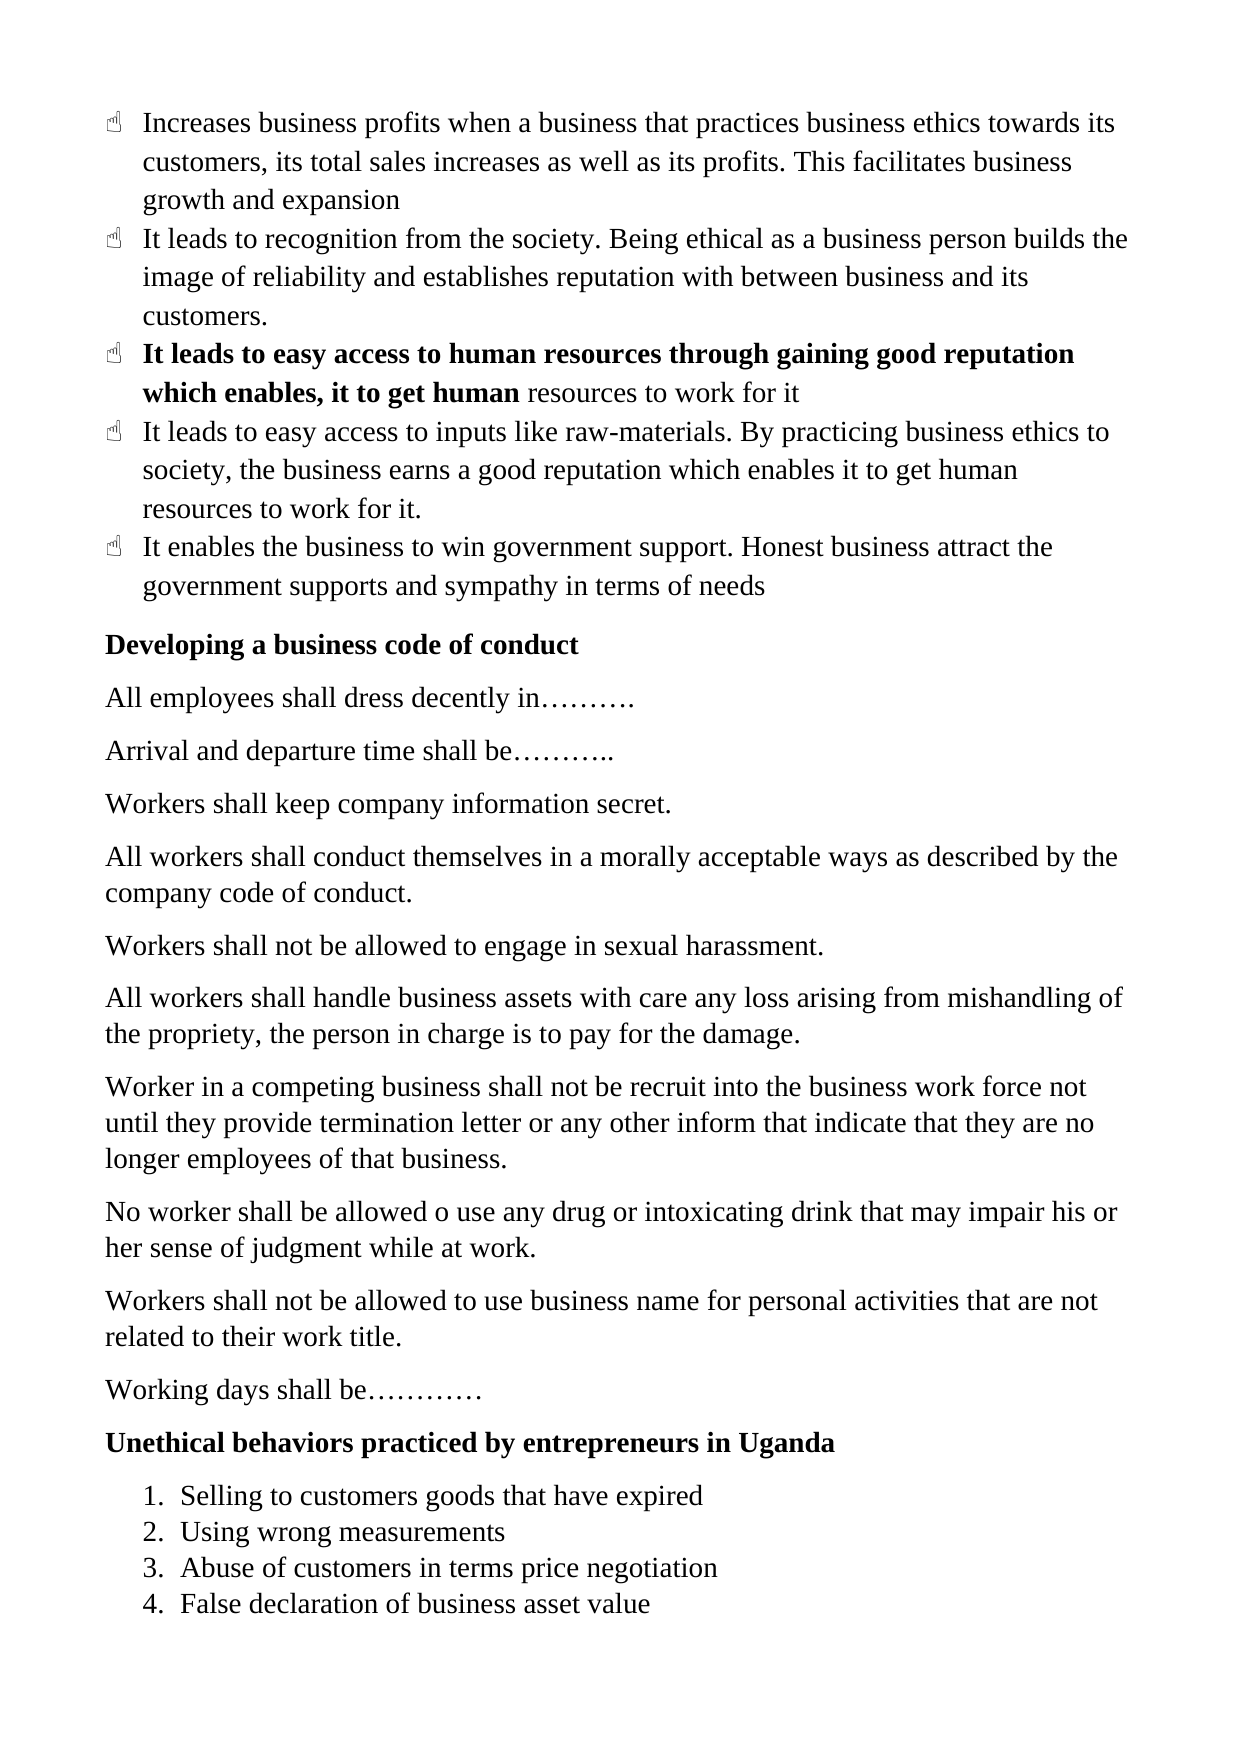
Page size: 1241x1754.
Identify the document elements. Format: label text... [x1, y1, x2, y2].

list Increases business profits when a business that practices business ethics towards its customers, its total sales increases as well as its profits. This facilitates business growth and expansion [105, 105, 1135, 216]
text Working days shall be………… [105, 1372, 1135, 1406]
list Selling to customers goods that have expired [142, 1478, 1135, 1512]
text Workers shall not be allowed to use business name for personal activities that are not related to their work title. [105, 1283, 1135, 1353]
text Workers shall not be allowed to engage in sexual harassment. [105, 928, 1135, 961]
list It leads to easy access to inputs like raw-materials. By practicing business ethics to society, the business earns a good reputation which enables it to get human resources to work for it. [105, 414, 1135, 524]
text No worker shall be allowed o use any drug or intoxicating drink that may impair his or her sense of judgment while at work. [105, 1194, 1135, 1264]
text Unethical behaviors practiced by entrepreneurs in Uganda [105, 1425, 1135, 1459]
list Abuse of customers in terms price negotiation [142, 1550, 1135, 1584]
text All employees shall dress decently in………. [105, 680, 1135, 714]
text Worker in a competing business shall not be recruit into the business work force not until they provide termination letter or any other inform that indicate that they are no longer employees of that business. [105, 1069, 1135, 1175]
text Arrival and departure time shall be……….. [105, 733, 1135, 767]
list It leads to easy access to human resources through gaining good reputation which enables, it to get human resources to work for it [105, 336, 1135, 409]
text All workers shall conduct themselves in a morally acceptable ways as described by the company code of conduct. [105, 839, 1135, 908]
list Using wrong measurements [142, 1514, 1135, 1548]
list False declaration of business asset value [142, 1586, 1135, 1620]
text All workers shall handle business assets with care any loss arising from mishandling of the propriety, the person in charge is to pay for the damage. [105, 980, 1135, 1050]
text Workers shall keep company information secret. [105, 786, 1135, 819]
text Developing a business code of conduct [105, 627, 1135, 661]
list It leads to recognition from the society. Being ethical as a business person builds the image of reliability and establishes reputation with between business and its customers. [105, 221, 1135, 331]
list It enables the business to win government support. Honest business attract the government supports and sympathy in terms of needs [105, 529, 1135, 602]
